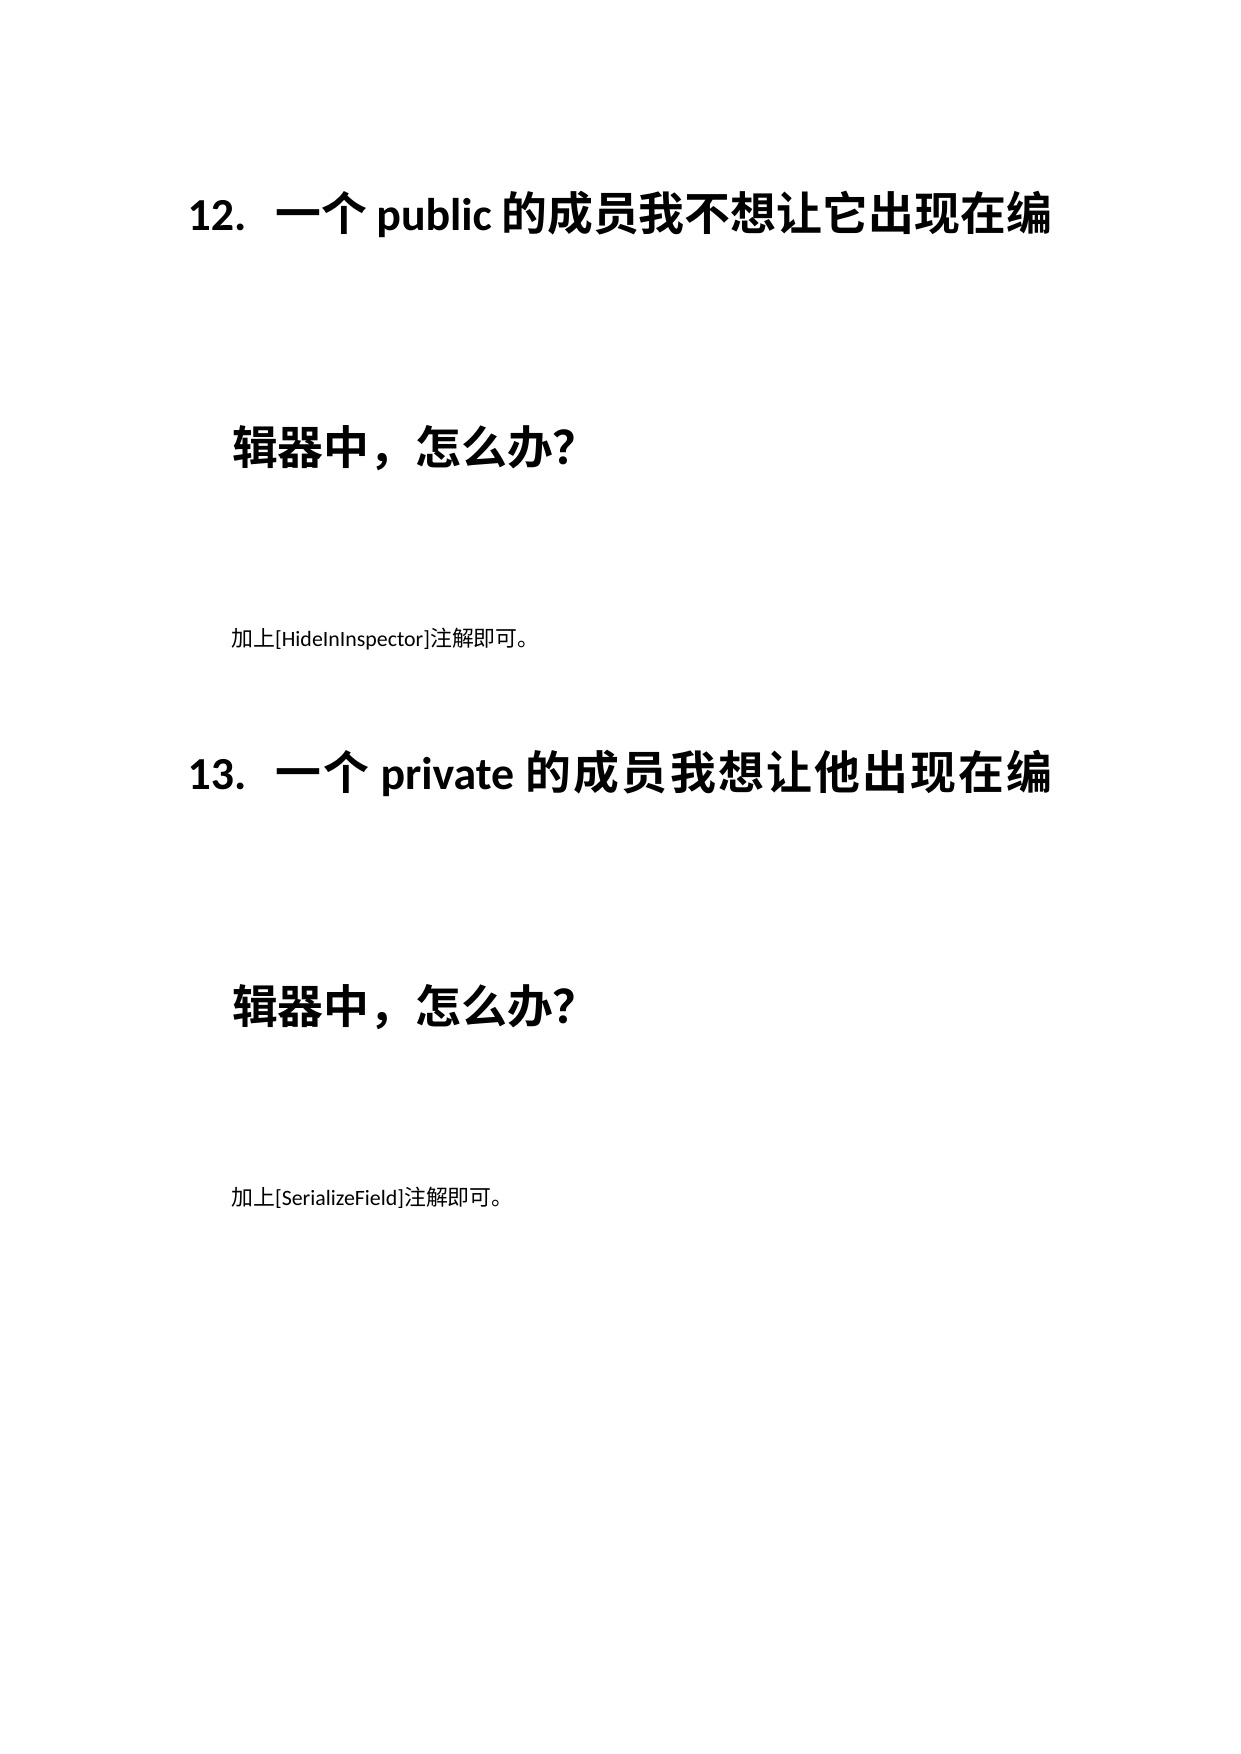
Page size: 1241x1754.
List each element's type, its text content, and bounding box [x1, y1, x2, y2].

subtitle 一个private的成员我想让他出现在编辑器中，怎么办？ [187, 721, 1053, 1052]
subtitle 一个public的成员我不想让它出现在编辑器中，怎么办？ [187, 162, 1053, 493]
list 加上[SerializeField]注解即可。 [187, 1180, 1053, 1212]
list 加上[HideInInspector]注解即可。 [187, 621, 1053, 653]
